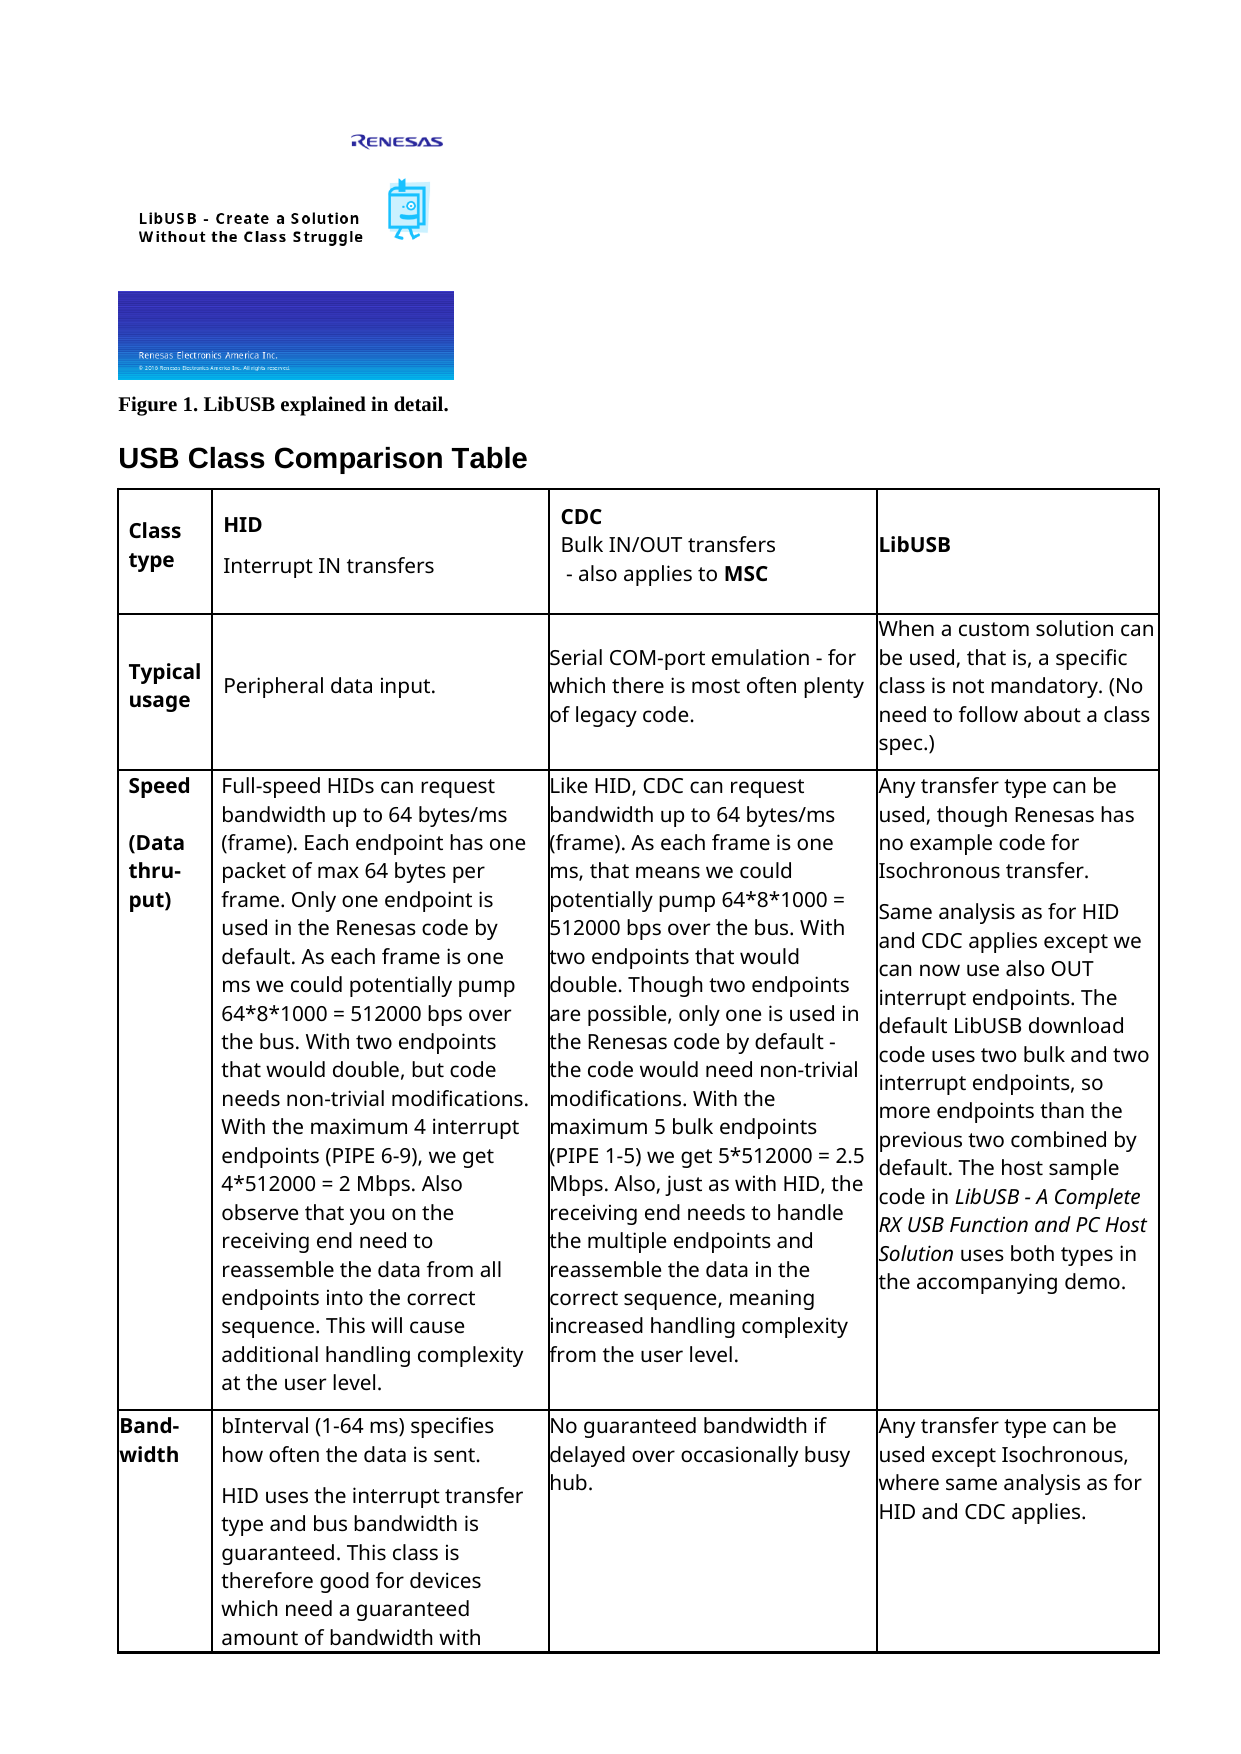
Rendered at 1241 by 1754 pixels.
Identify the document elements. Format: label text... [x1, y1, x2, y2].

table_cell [878, 1411, 1158, 1651]
table_header LibUSB [878, 490, 1158, 612]
table_cell Full-speed HIDs can request bandwidth up to 64 bytes/ms (frame). Each endpoint has one packet of max 64 bytes per frame. Only one endpoint is used in the Renesas code by default. As each frame is one ms we could potentially pump 64*8*1000 = 512000 bps over the bus. With two endpoints that would double, but code needs non-trivial modifications. With the maximum 4 interrupt endpoints (PIPE 6-9), we get 4*512000 = 2 Mbps. Also observe that you on the receiving end need to reassemble the data from all endpoints into the correct sequence. This will cause additional handling complexity at the user level. [213, 771, 548, 1409]
subtitle USB Class Comparison Table [118, 441, 1122, 475]
table_cell Typical usage [119, 615, 211, 769]
table_cell Peripheral data input. [213, 615, 548, 769]
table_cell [550, 1411, 876, 1651]
table_cell Like HID, CDC can request bandwidth up to 64 bytes/ms (frame). As each frame is one ms, that means we could potentially pump 64*8*1000 = 512000 bps over the bus. With two endpoints that would double. Though two endpoints are possible, only one is used in the Renesas code by default - the code would need non-trivial modifications. With the maximum 5 bulk endpoints (PIPE 1-5) we get 5*512000 = 2.5 Mbps. Also, just as with HID, the receiving end needs to handle the multiple endpoints and reassemble the data in the correct sequence, meaning increased handling complexity from the user level. [550, 771, 876, 1409]
table_header CDC Bulk IN/OUT transfers - also applies to MSC [550, 490, 876, 612]
table_header Class type [119, 490, 211, 612]
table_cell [213, 1411, 548, 1651]
text Figure 1. LibUSB explained in detail. [118, 392, 1122, 416]
table_cell Speed (Data thru-put) [119, 771, 211, 1409]
table_cell When a custom solution can be used, that is, a specific class is not mandatory. (No need to follow about a class spec.) [878, 615, 1158, 769]
table_cell Any transfer type can be used, though Renesas has no example code for Isochronous transfer. Same analysis as for HID and CDC applies except we can now use also OUT interrupt endpoints. The default LibUSB download code uses two bulk and two interrupt endpoints, so more endpoints than the previous two combined by default. The host sample code in LibUSB - A Complete RX USB Function and PC Host Solution uses both types in the accompanying demo. [878, 771, 1158, 1409]
table_cell Serial COM-port emulation - for which there is most often plenty of legacy code. [550, 615, 876, 769]
table_header HID Interrupt IN transfers [213, 490, 548, 612]
table_cell Band-width [119, 1411, 211, 1651]
